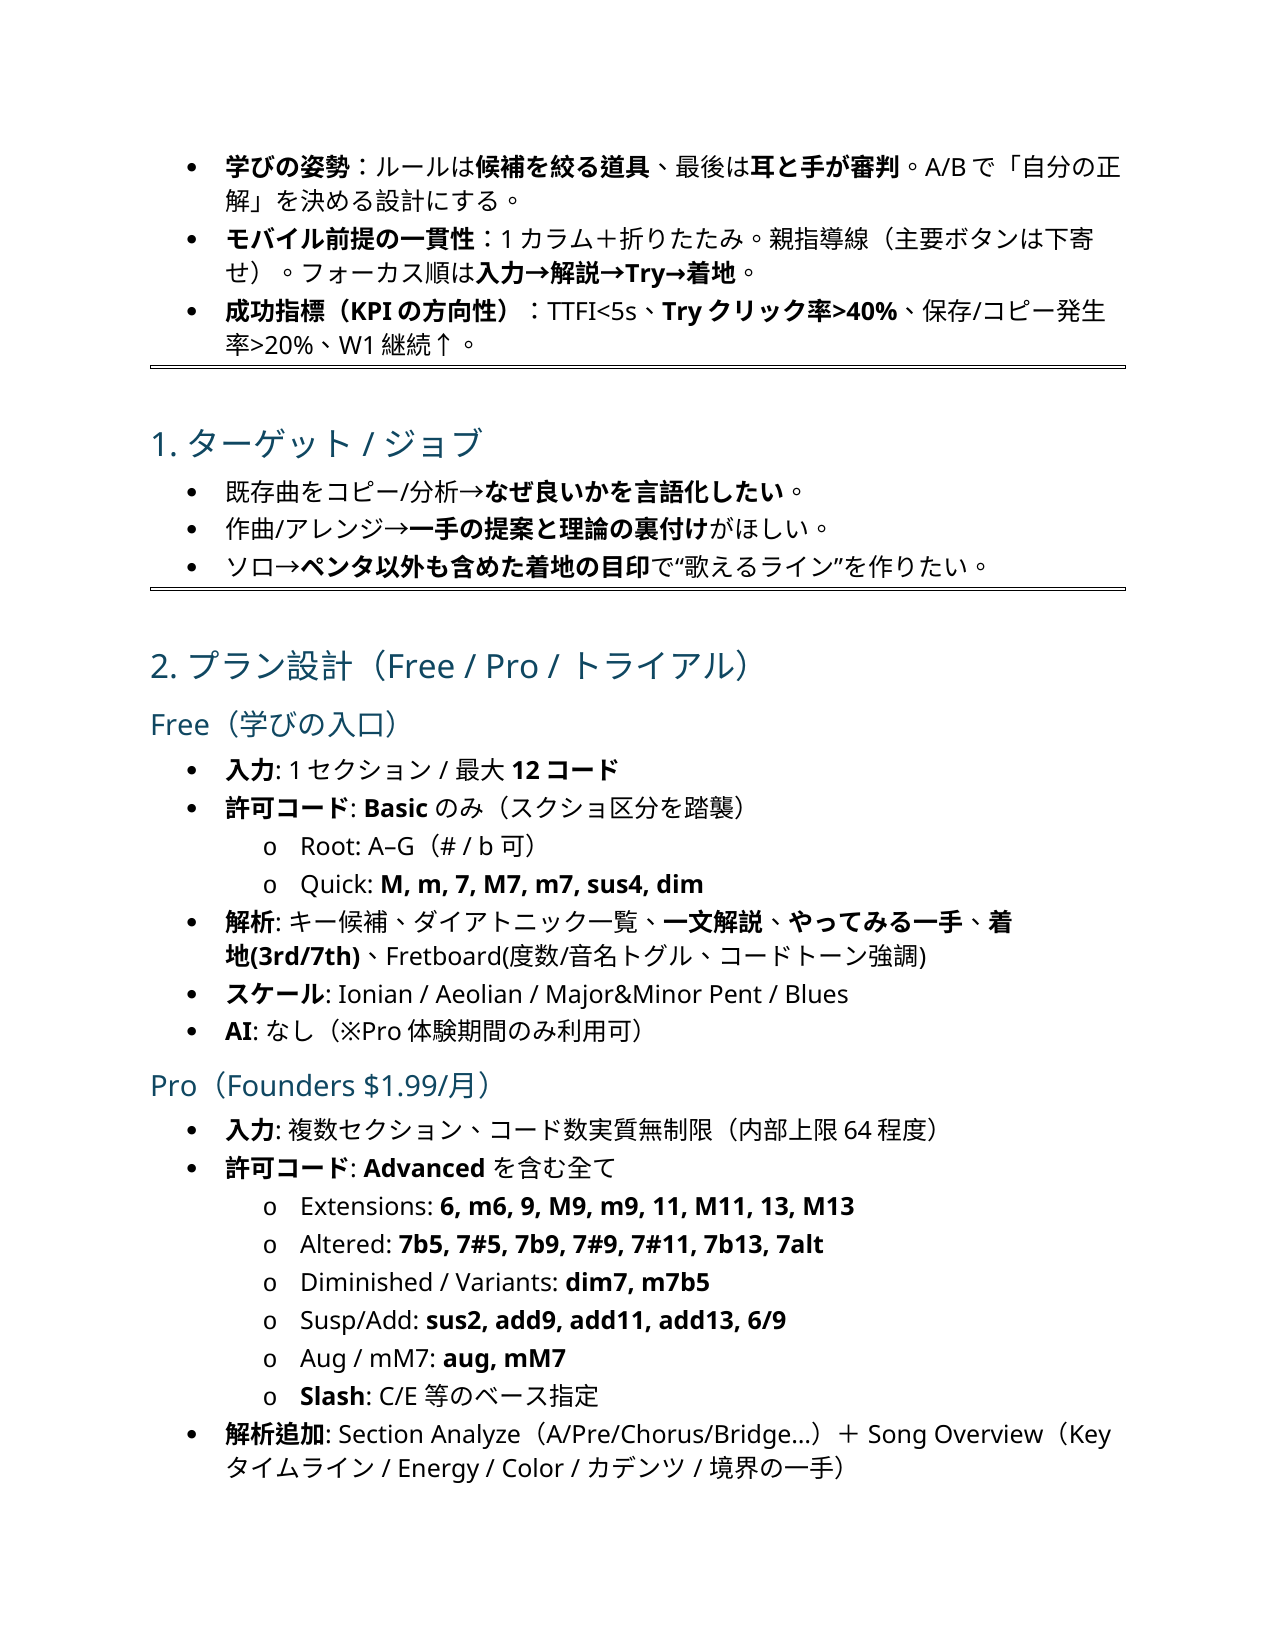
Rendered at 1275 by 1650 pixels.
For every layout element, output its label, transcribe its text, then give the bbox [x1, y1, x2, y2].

subtitle 2. プラン設計（Free / Pro / トライアル） [150, 643, 1125, 688]
list Altered: 7b5, 7#5, 7b9, 7#9, 7#11, 7b13, 7alt [262, 1226, 1125, 1261]
list スケール: Ionian / Aeolian / Major&Minor Pent / Blues [187, 976, 1125, 1010]
list Root: A–G（# / b 可） [262, 828, 1125, 863]
list 入力: 複数セクション、コード数実質無制限（内部上限64程度） [187, 1113, 1125, 1147]
list 許可コード: Basic のみ（スクショ区分を踏襲） [187, 791, 1125, 824]
list 成功指標（KPIの方向性）：TTFI<5s、Tryクリック率>40%、保存/コピー発生率>20%、W1継続↑。 [187, 294, 1125, 362]
list AI: なし（※Pro体験期間のみ利用可） [187, 1014, 1125, 1048]
list 学びの姿勢：ルールは候補を絞る道具、最後は耳と手が審判。A/Bで「自分の正解」を決める設計にする。 [187, 150, 1125, 218]
list 解析追加: Section Analyze（A/Pre/Chorus/Bridge…）＋ Song Overview（Keyタイムライン / Energy / Color / カデンツ / 境界の一手） [187, 1417, 1125, 1485]
subtitle 1. ターゲット / ジョブ [150, 421, 1125, 466]
list Diminished / Variants: dim7, m7b5 [262, 1264, 1125, 1299]
list 作曲/アレンジ→一手の提案と理論の裏付けがほしい。 [187, 512, 1125, 546]
list 許可コード: Advanced を含む全て [187, 1151, 1125, 1185]
list Aug / mM7: aug, mM7 [262, 1341, 1125, 1375]
list Slash: C/E 等のベース指定 [262, 1378, 1125, 1413]
list 解析: キー候補、ダイアトニック一覧、一文解説、やってみる一手、着地(3rd/7th)、Fretboard(度数/音名トグル、コードトーン強調) [187, 904, 1125, 972]
list Susp/Add: sus2, add9, add11, add13, 6/9 [262, 1302, 1125, 1337]
list 既存曲をコピー/分析→なぜ良いかを言語化したい。 [187, 474, 1125, 508]
list Quick: M, m, 7, M7, m7, sus4, dim [262, 866, 1125, 901]
list 入力: 1セクション / 最大 12コード [187, 753, 1125, 787]
subtitle Pro（Founders $1.99/月） [150, 1065, 1125, 1104]
list ソロ→ペンタ以外も含めた着地の目印で“歌えるライン”を作りたい。 [187, 550, 1125, 584]
subtitle Free（学びの入口） [150, 705, 1125, 744]
list Extensions: 6, m6, 9, M9, m9, 11, M11, 13, M13 [262, 1188, 1125, 1223]
list モバイル前提の一貫性：1カラム＋折りたたみ。親指導線（主要ボタンは下寄せ）。フォーカス順は入力→解説→Try→着地。 [187, 222, 1125, 290]
